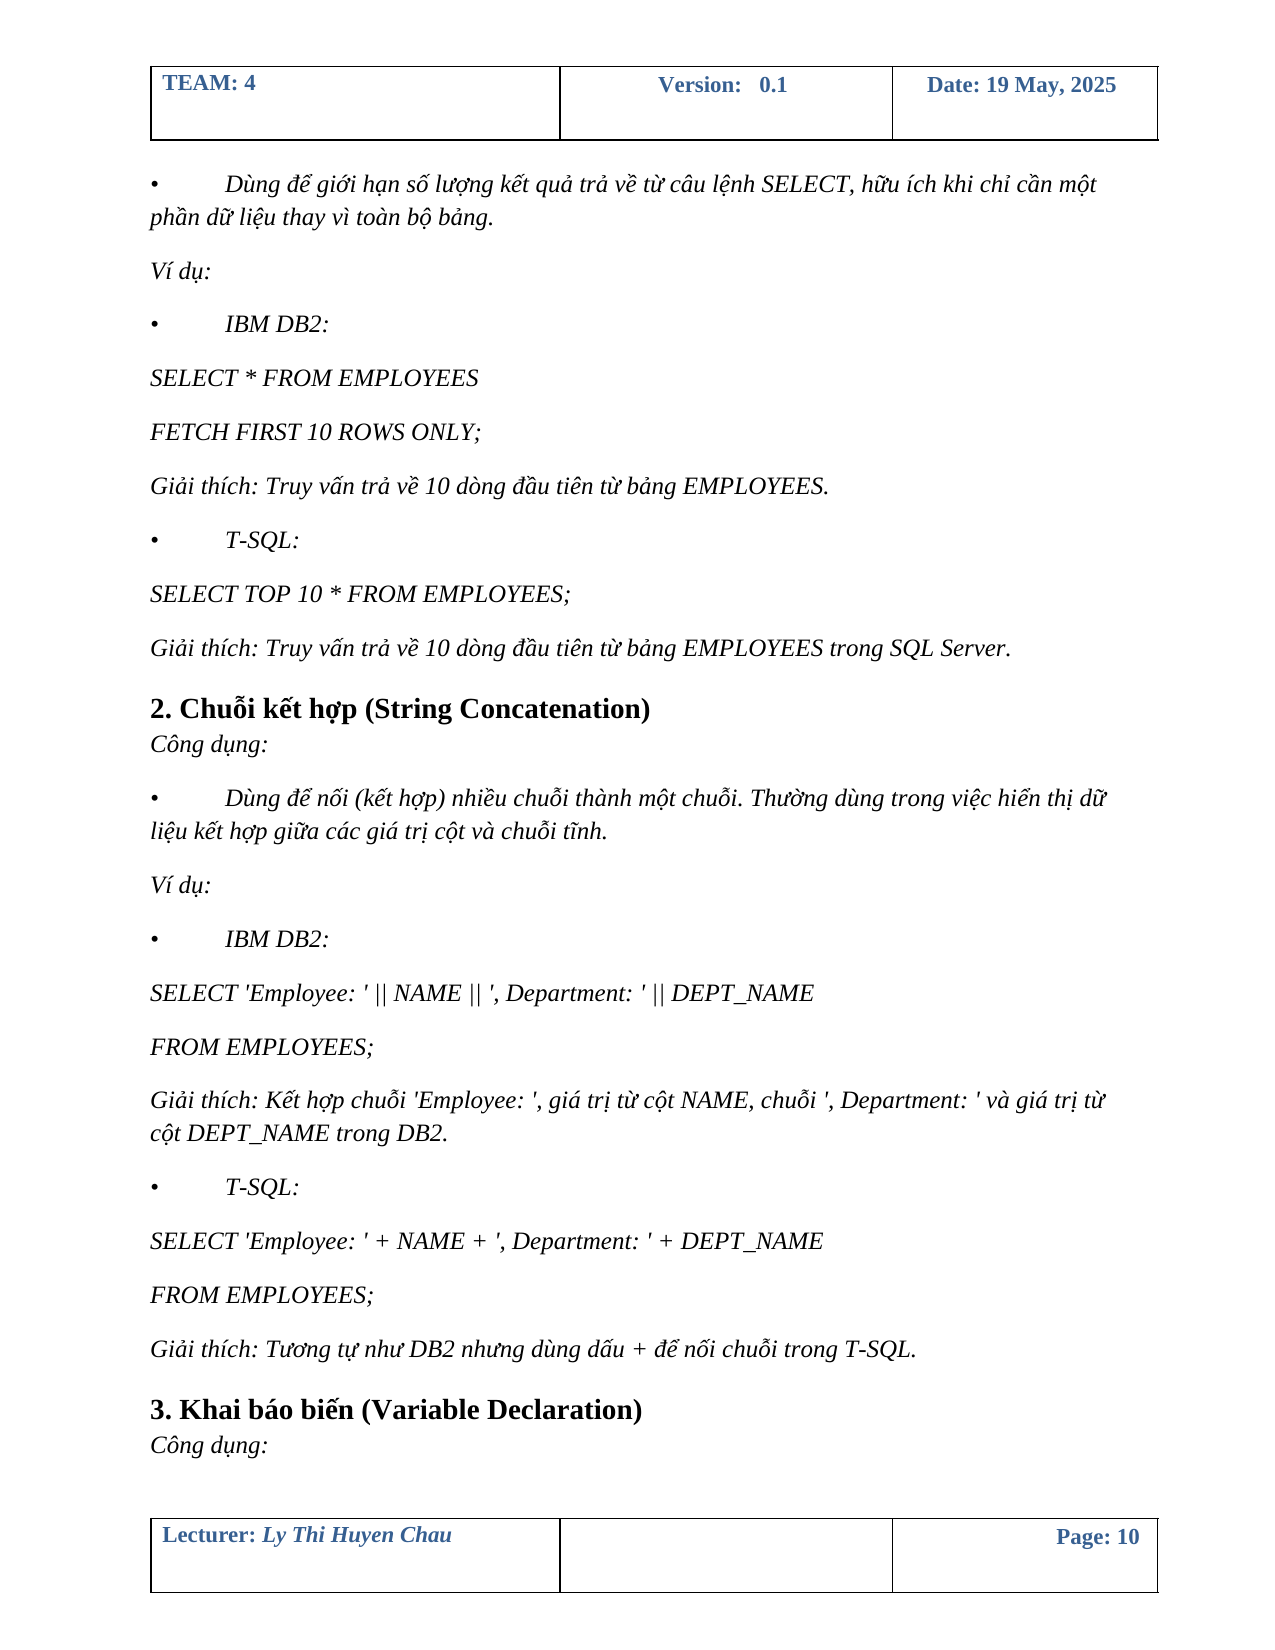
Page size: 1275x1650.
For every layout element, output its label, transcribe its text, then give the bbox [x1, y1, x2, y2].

text FROM EMPLOYEES; [150, 1032, 1125, 1060]
text • T-SQL: [150, 525, 1125, 554]
text • IBM DB2: [150, 309, 1125, 338]
text • T-SQL: [150, 1172, 1125, 1201]
text Ví dụ: [150, 256, 1125, 284]
text SELECT * FROM EMPLOYEES [150, 363, 1125, 392]
text Giải thích: Tương tự như DB2 nhưng dùng dấu + để nối chuỗi trong T-SQL. [150, 1334, 1125, 1363]
text SELECT 'Employee: ' || NAME || ', Department: ' || DEPT_NAME [150, 978, 1125, 1006]
text Công dụng: [150, 1430, 1125, 1459]
text Giải thích: Kết hợp chuỗi 'Employee: ', giá trị từ cột NAME, chuỗi ', Department: ' và giá trị từ cột DEPT_NAME trong DB2. [150, 1085, 1125, 1147]
text SELECT 'Employee: ' + NAME + ', Department: ' + DEPT_NAME [150, 1226, 1125, 1255]
text Ví dụ: [150, 870, 1125, 899]
text • IBM DB2: [150, 924, 1125, 953]
text FROM EMPLOYEES; [150, 1280, 1125, 1309]
text Công dụng: [150, 729, 1125, 758]
subtitle 2. Chuỗi kết hợp (String Concatenation) [150, 691, 1125, 724]
text SELECT TOP 10 * FROM EMPLOYEES; [150, 579, 1125, 608]
text • Dùng để giới hạn số lượng kết quả trả về từ câu lệnh SELECT, hữu ích khi chỉ cần một phần dữ liệu thay vì toàn bộ bảng. [150, 169, 1125, 231]
text • Dùng để nối (kết hợp) nhiều chuỗi thành một chuỗi. Thường dùng trong việc hiển thị dữ liệu kết hợp giữa các giá trị cột và chuỗi tĩnh. [150, 783, 1125, 845]
text Giải thích: Truy vấn trả về 10 dòng đầu tiên từ bảng EMPLOYEES. [150, 471, 1125, 500]
text FETCH FIRST 10 ROWS ONLY; [150, 417, 1125, 446]
text Giải thích: Truy vấn trả về 10 dòng đầu tiên từ bảng EMPLOYEES trong SQL Server. [150, 633, 1125, 661]
subtitle 3. Khai báo biến (Variable Declaration) [150, 1392, 1125, 1425]
